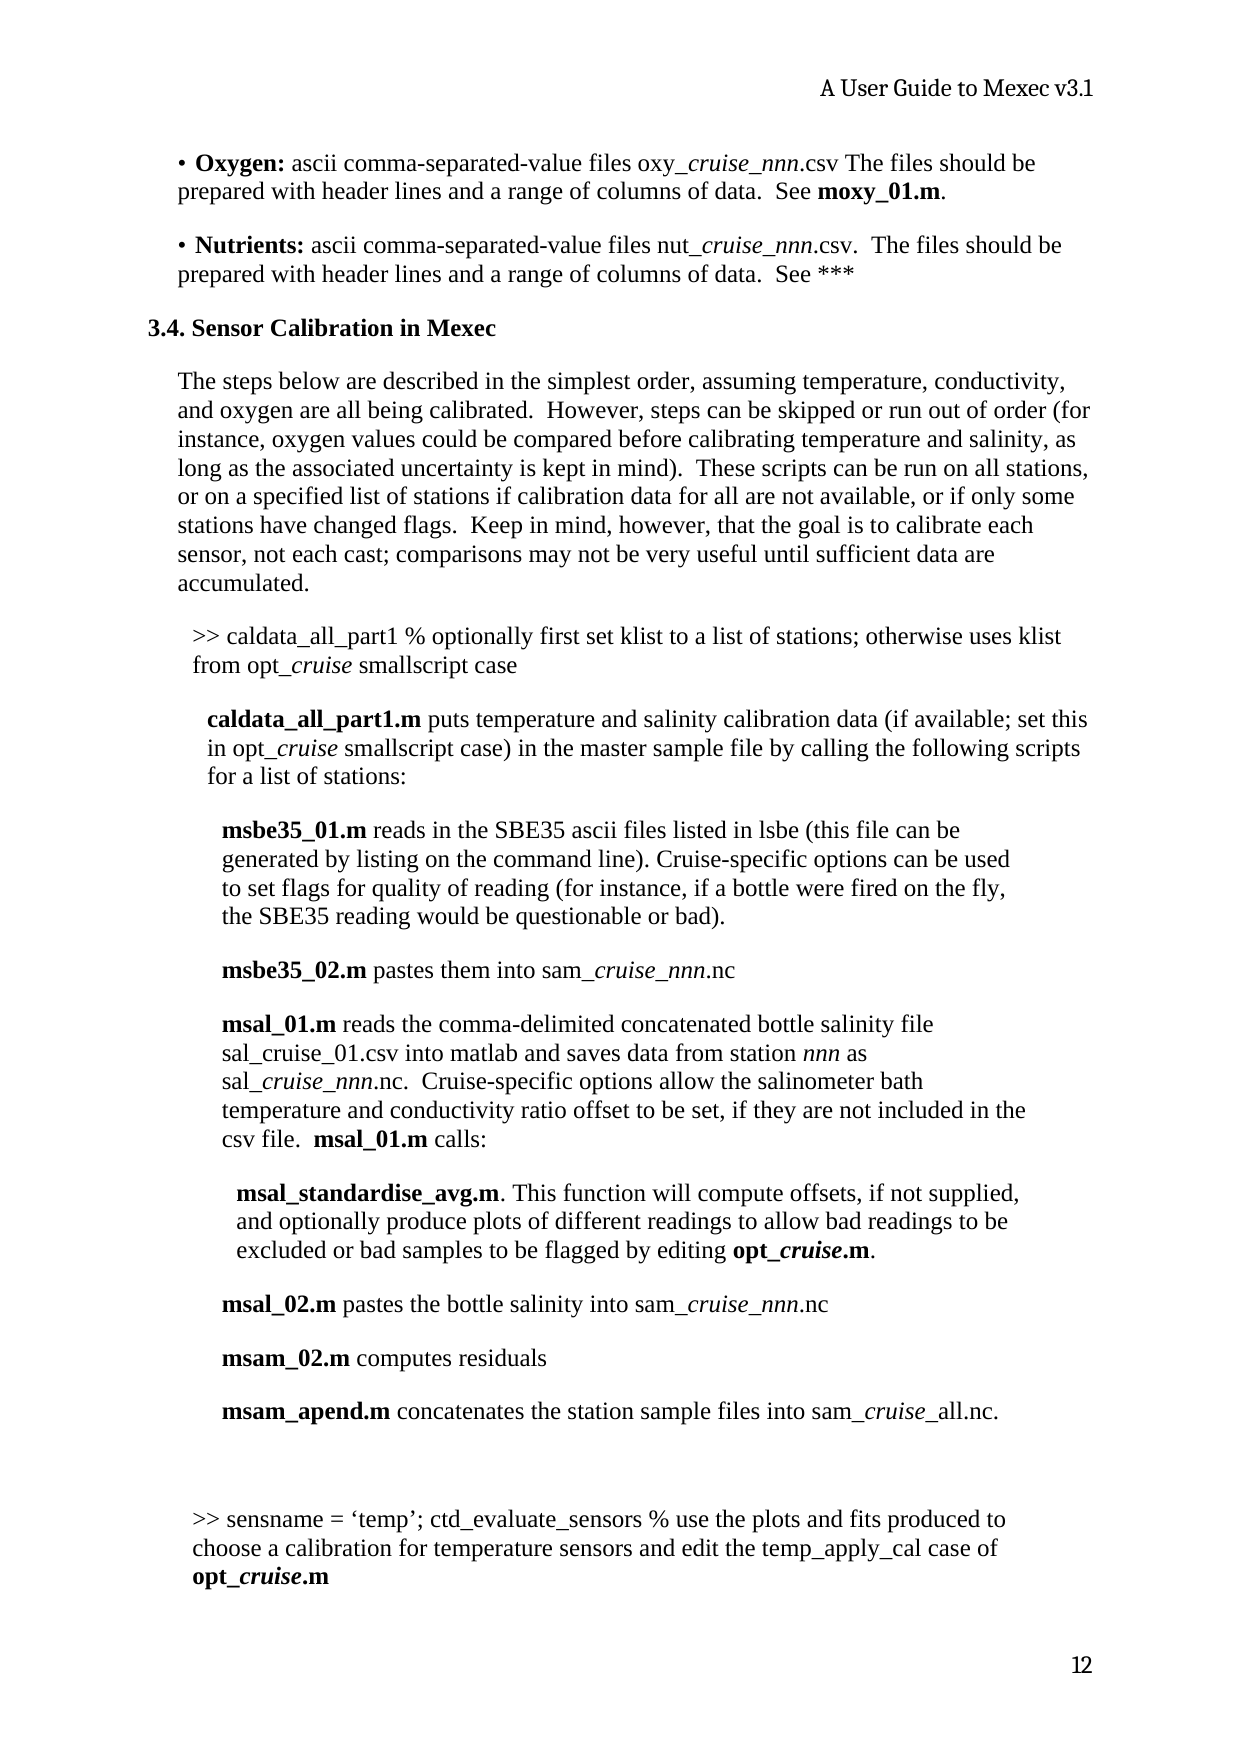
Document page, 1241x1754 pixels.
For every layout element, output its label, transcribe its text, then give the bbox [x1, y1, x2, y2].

text caldata_all_part1.m puts temperature and salinity calibration data (if available; set this in opt_cruise smallscript case) in the master sample file by calling the following scripts for a list of stations: [207, 704, 1092, 790]
text >> caldata_all_part1 % optionally first set klist to a list of stations; otherwise uses klist from opt_cruise smallscript case [192, 621, 1092, 679]
text 3.4. Sensor Calibration in Mexec [148, 313, 1092, 341]
text msbe35_02.m pastes them into sam_cruise_nnn.nc [222, 955, 1034, 984]
text msal_standardise_avg.m. This function will compute offsets, if not supplied, and optionally produce plots of different readings to allow bad readings to be excluded or bad samples to be flagged by editing opt_cruise.m. [236, 1178, 1034, 1264]
text >> sensname = ‘temp’; ctd_evaluate_sensors % use the plots and fits produced to choose a calibration for temperature sensors and edit the temp_apply_cal case of opt_cruise.m [192, 1504, 1034, 1590]
text msam_02.m computes residuals [222, 1343, 1034, 1371]
text msal_02.m pastes the bottle salinity into sam_cruise_nnn.nc [222, 1289, 1034, 1318]
text The steps below are described in the simplest order, assuming temperature, conductivity, and oxygen are all being calibrated. However, steps can be skipped or run out of order (for instance, oxygen values could be compared before calibrating temperature and salinity, as long as the associated uncertainty is kept in mind). These scripts can be run on all stations, or on a specified list of stations if calibration data for all are not available, or if only some stations have changed flags. Keep in mind, however, that the goal is to calibrate each sensor, not each cast; comparisons may not be very useful until sufficient data are accumulated. [177, 366, 1092, 596]
text msam_apend.m concatenates the station sample files into sam_cruise_all.nc. [222, 1396, 1034, 1425]
text msal_01.m reads the comma-delimited concatenated bottle salinity file sal_cruise_01.csv into matlab and saves data from station nnn as sal_cruise_nnn.nc. Cruise-specific options allow the salinometer bath temperature and conductivity ratio offset to be set, if they are not included in the csv file. msal_01.m calls: [222, 1009, 1034, 1153]
text • Oxygen: ascii comma-separated-value files oxy_cruise_nnn.csv The files should be prepared with header lines and a range of columns of data. See moxy_01.m. [177, 148, 1092, 205]
text • Nutrients: ascii comma-separated-value files nut_cruise_nnn.csv. The files should be prepared with header lines and a range of columns of data. See *** [177, 230, 1092, 288]
text msbe35_01.m reads in the SBE35 ascii files listed in lsbe (this file can be generated by listing on the command line). Cruise-specific options can be used to set flags for quality of reading (for instance, if a bottle were fired on the fly, the SBE35 reading would be questionable or bad). [222, 815, 1034, 930]
